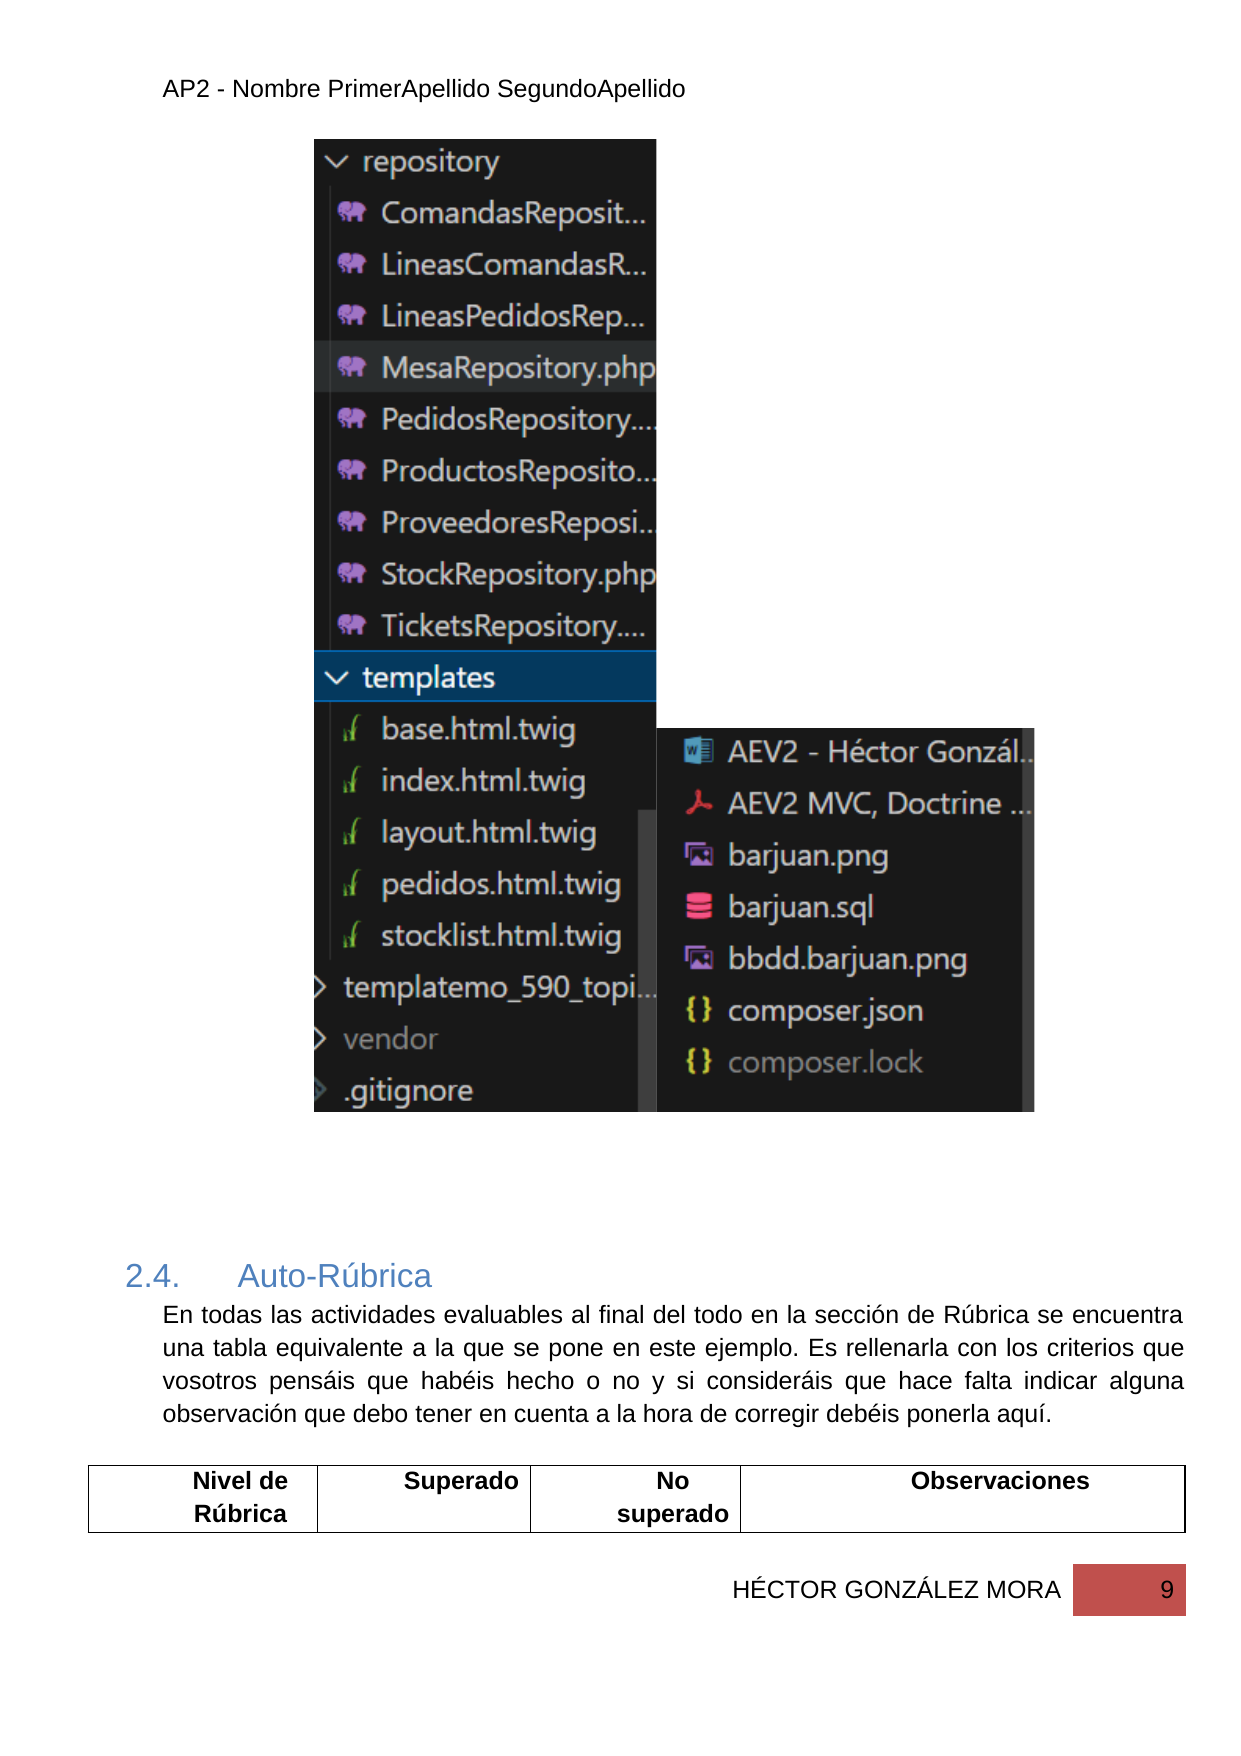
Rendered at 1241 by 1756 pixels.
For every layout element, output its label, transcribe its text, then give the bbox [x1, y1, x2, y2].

table_header Nivel de Rúbrica [89, 1466, 317, 1532]
text En todas las actividades evaluables al final del todo en la sección de Rúbrica se encuentra una tabla equivalente a la que se pone en este ejemplo. Es rellenarla con los criterios que vosotros pensáis que habéis hecho o no y si consideráis que hace falta indicar alguna observación que debo tener en cuenta a la hora de corregir debéis ponerla aquí. [162, 1300, 1186, 1428]
table_header Superado [318, 1466, 530, 1532]
picture [314, 139, 1035, 1112]
table_header No superado [531, 1466, 740, 1532]
table_header Observaciones [741, 1466, 1184, 1532]
subtitle Auto-Rúbrica [125, 1256, 1186, 1294]
